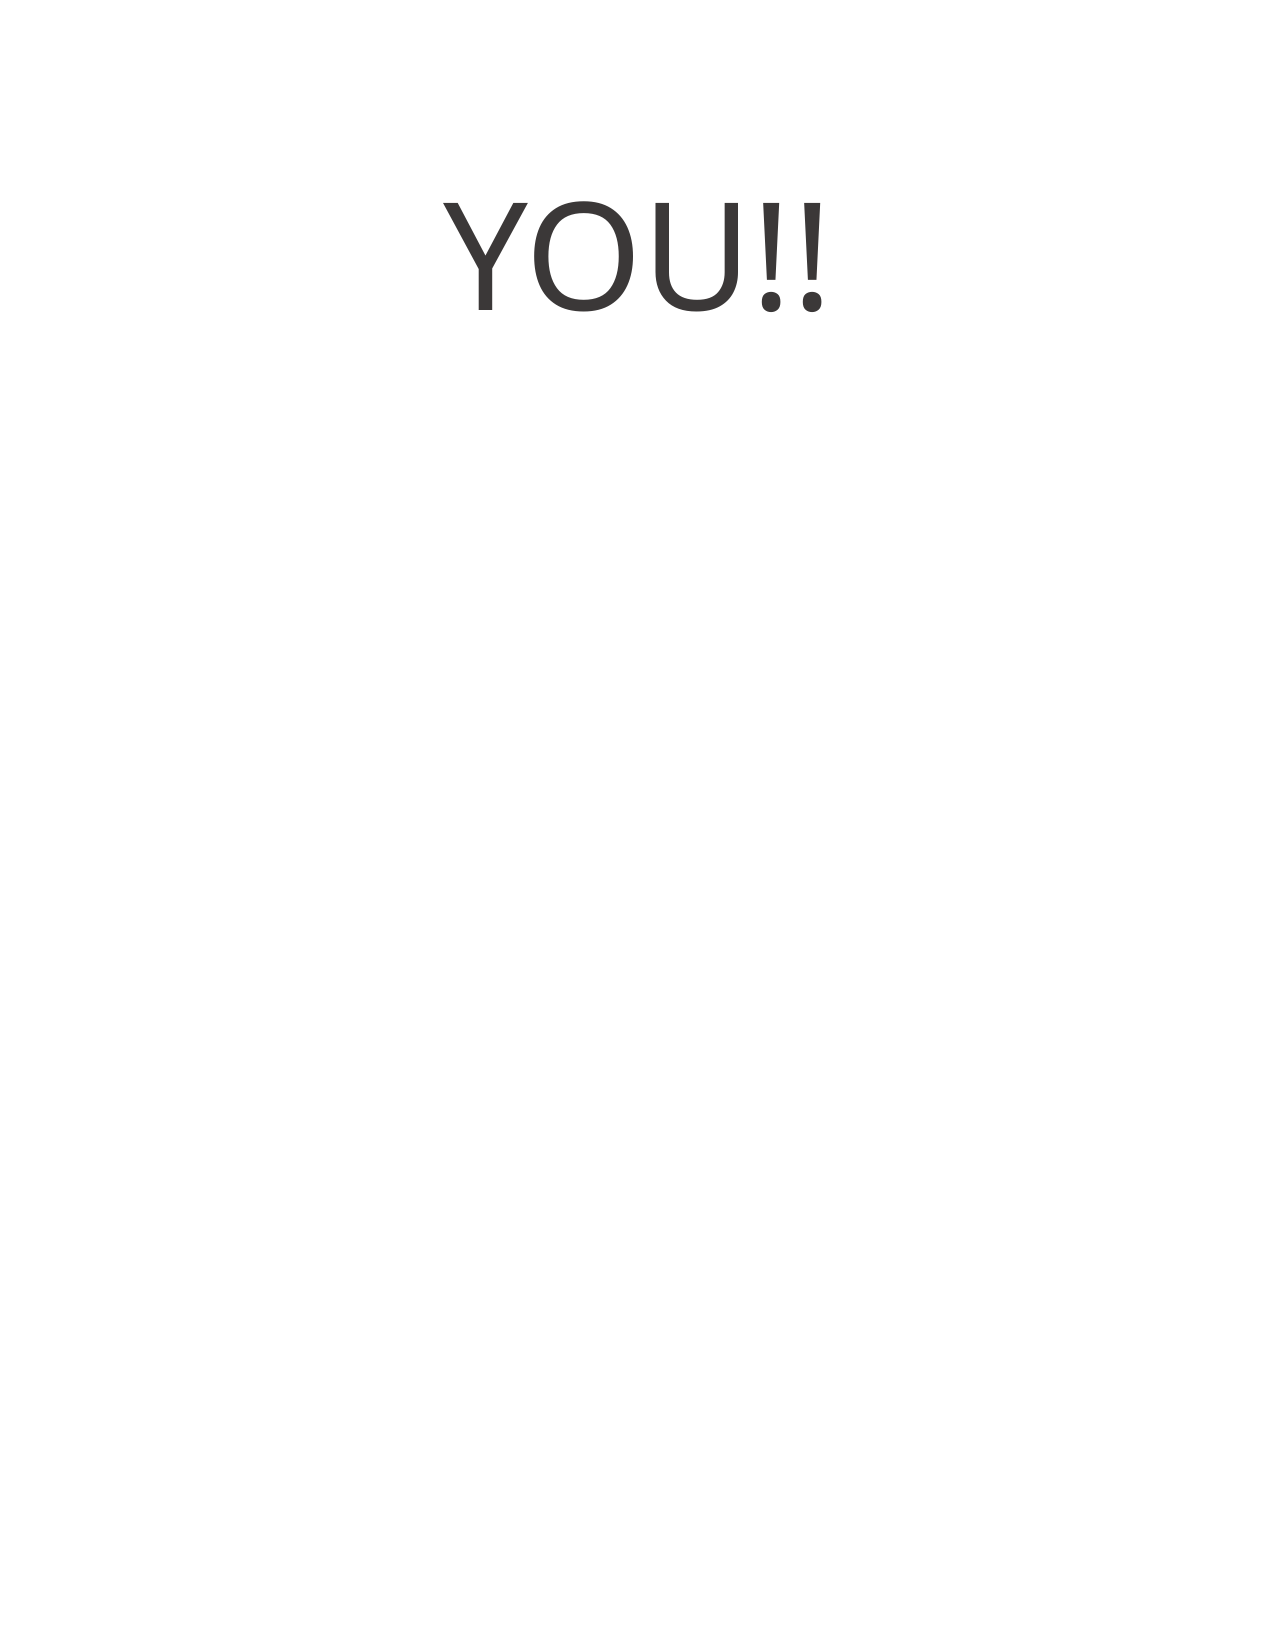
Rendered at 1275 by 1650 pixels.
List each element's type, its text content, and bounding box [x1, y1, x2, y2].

text YOU!! [150, 150, 1125, 354]
